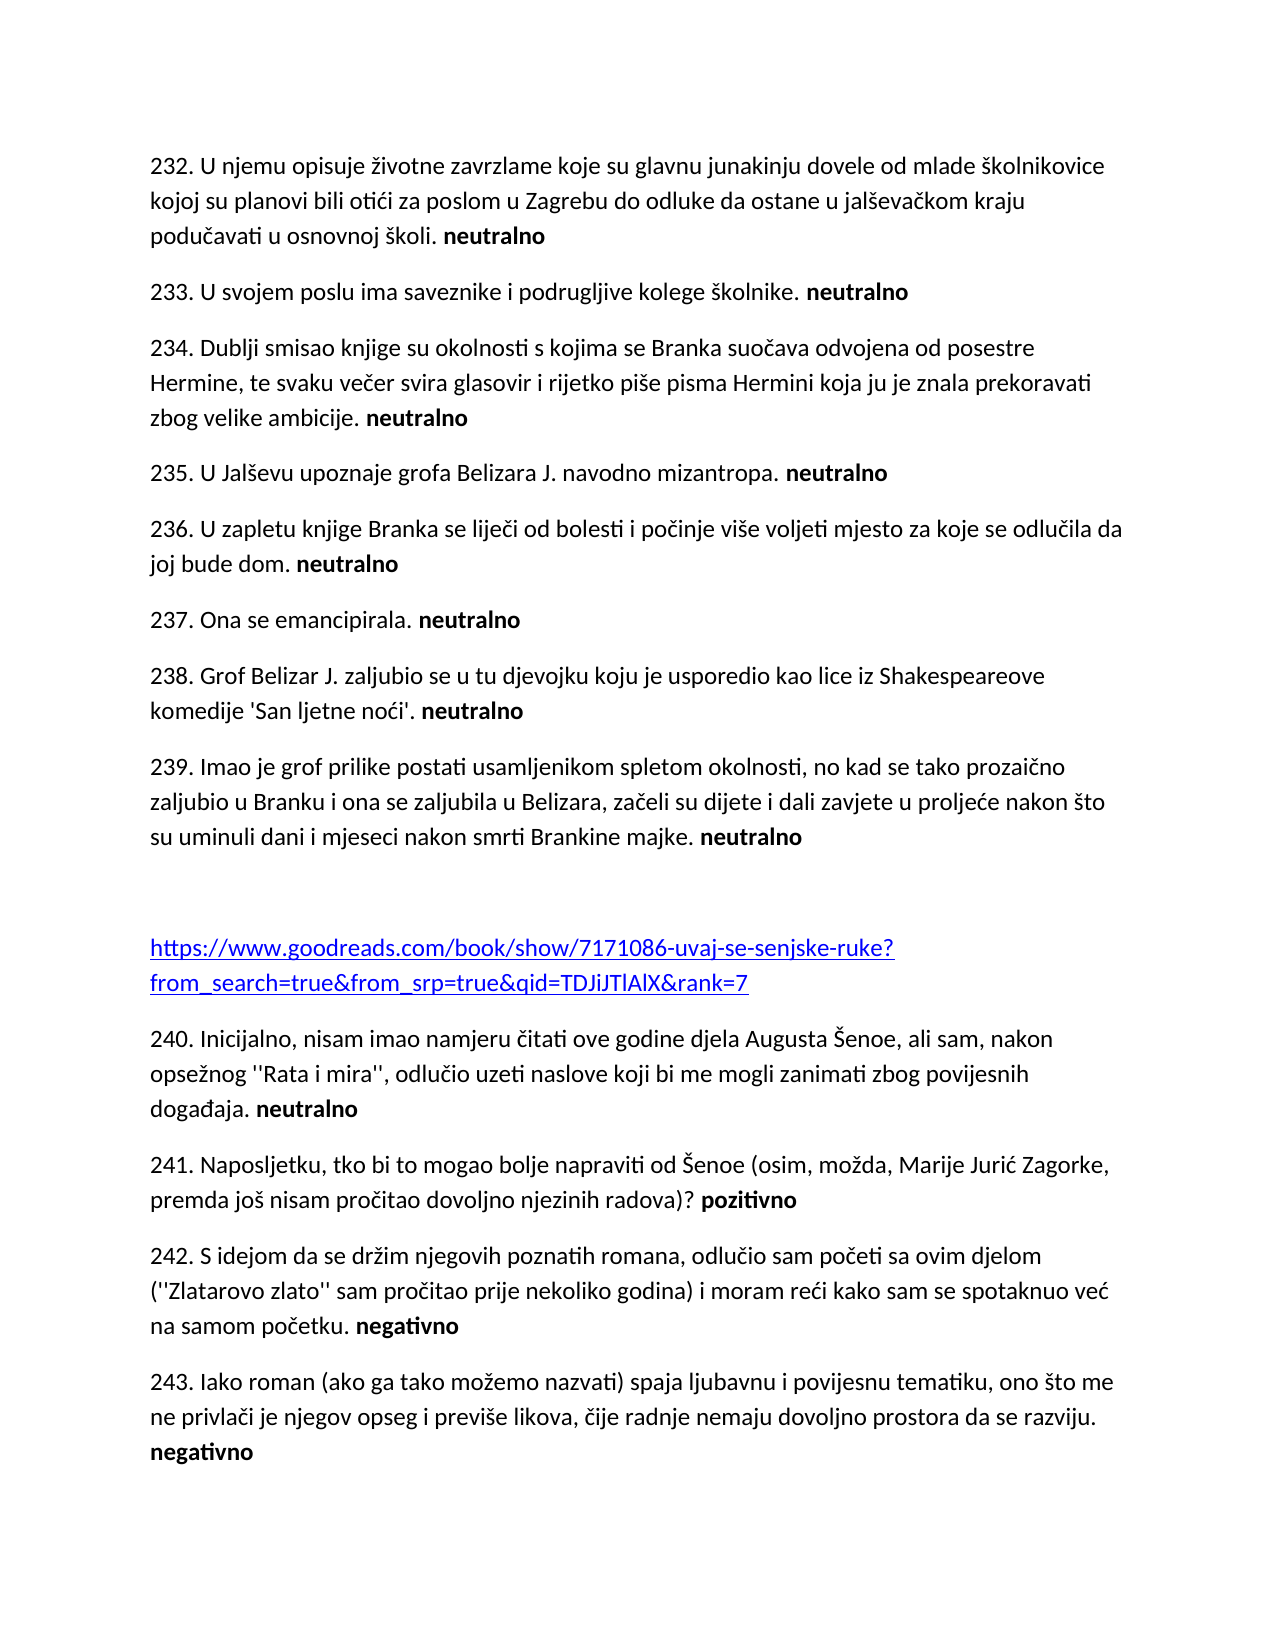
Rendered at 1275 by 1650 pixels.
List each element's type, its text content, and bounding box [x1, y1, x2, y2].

text https://www.goodreads.com/book/show/7171086-uvaj-se-senjske-ruke?from_search=true&from_srp=true&qid=TDJiJTlAlX&rank=7 [150, 932, 1125, 998]
text 236. U zapletu knjige Branka se liječi od bolesti i počinje više voljeti mjesto za koje se odlučila da joj bude dom. neutralno [150, 513, 1125, 579]
text 239. Imao je grof prilike postati usamljenikom spletom okolnosti, no kad se tako prozaično zaljubio u Branku i ona se zaljubila u Belizara, začeli su dijete i dali zavjete u proljeće nakon što su uminuli dani i mjeseci nakon smrti Brankine majke. neutralno [150, 751, 1125, 851]
text 234. Dublji smisao knjige su okolnosti s kojima se Branka suočava odvojena od posestre Hermine, te svaku večer svira glasovir i rijetko piše pisma Hermini koja ju je znala prekoravati zbog velike ambicije. neutralno [150, 332, 1125, 432]
text 241. Naposljetku, tko bi to mogao bolje napraviti od Šenoe (osim, možda, Marije Jurić Zagorke, premda još nisam pročitao dovoljno njezinih radova)? pozitivno [150, 1149, 1125, 1215]
text 232. U njemu opisuje životne zavrzlame koje su glavnu junakinju dovele od mlade školnikovice kojoj su planovi bili otići za poslom u Zagrebu do odluke da ostane u jalševačkom kraju podučavati u osnovnoj školi. neutralno [150, 150, 1125, 251]
text 237. Ona se emancipirala. neutralno [150, 604, 1125, 635]
text 243. Iako roman (ako ga tako možemo nazvati) spaja ljubavnu i povijesnu tematiku, ono što me ne privlači je njegov opseg i previše likova, čije radnje nemaju dovoljno prostora da se razviju. negativno [150, 1366, 1125, 1466]
text 235. U Jalševu upoznaje grofa Belizara J. navodno mizantropa. neutralno [150, 457, 1125, 488]
text 242. S idejom da se držim njegovih poznatih romana, odlučio sam početi sa ovim djelom (''Zlatarovo zlato'' sam pročitao prije nekoliko godina) i moram reći kako sam se spotaknuo već na samom početku. negativno [150, 1240, 1125, 1341]
text 238. Grof Belizar J. zaljubio se u tu djevojku koju je usporedio kao lice iz Shakespeareove komedije 'San ljetne noći'. neutralno [150, 660, 1125, 726]
text 233. U svojem poslu ima saveznike i podrugljive kolege školnike. neutralno [150, 276, 1125, 306]
text 240. Inicijalno, nisam imao namjeru čitati ove godine djela Augusta Šenoe, ali sam, nakon opsežnog ''Rata i mira'', odlučio uzeti naslove koji bi me mogli zanimati zbog povijesnih događaja. neutralno [150, 1023, 1125, 1124]
